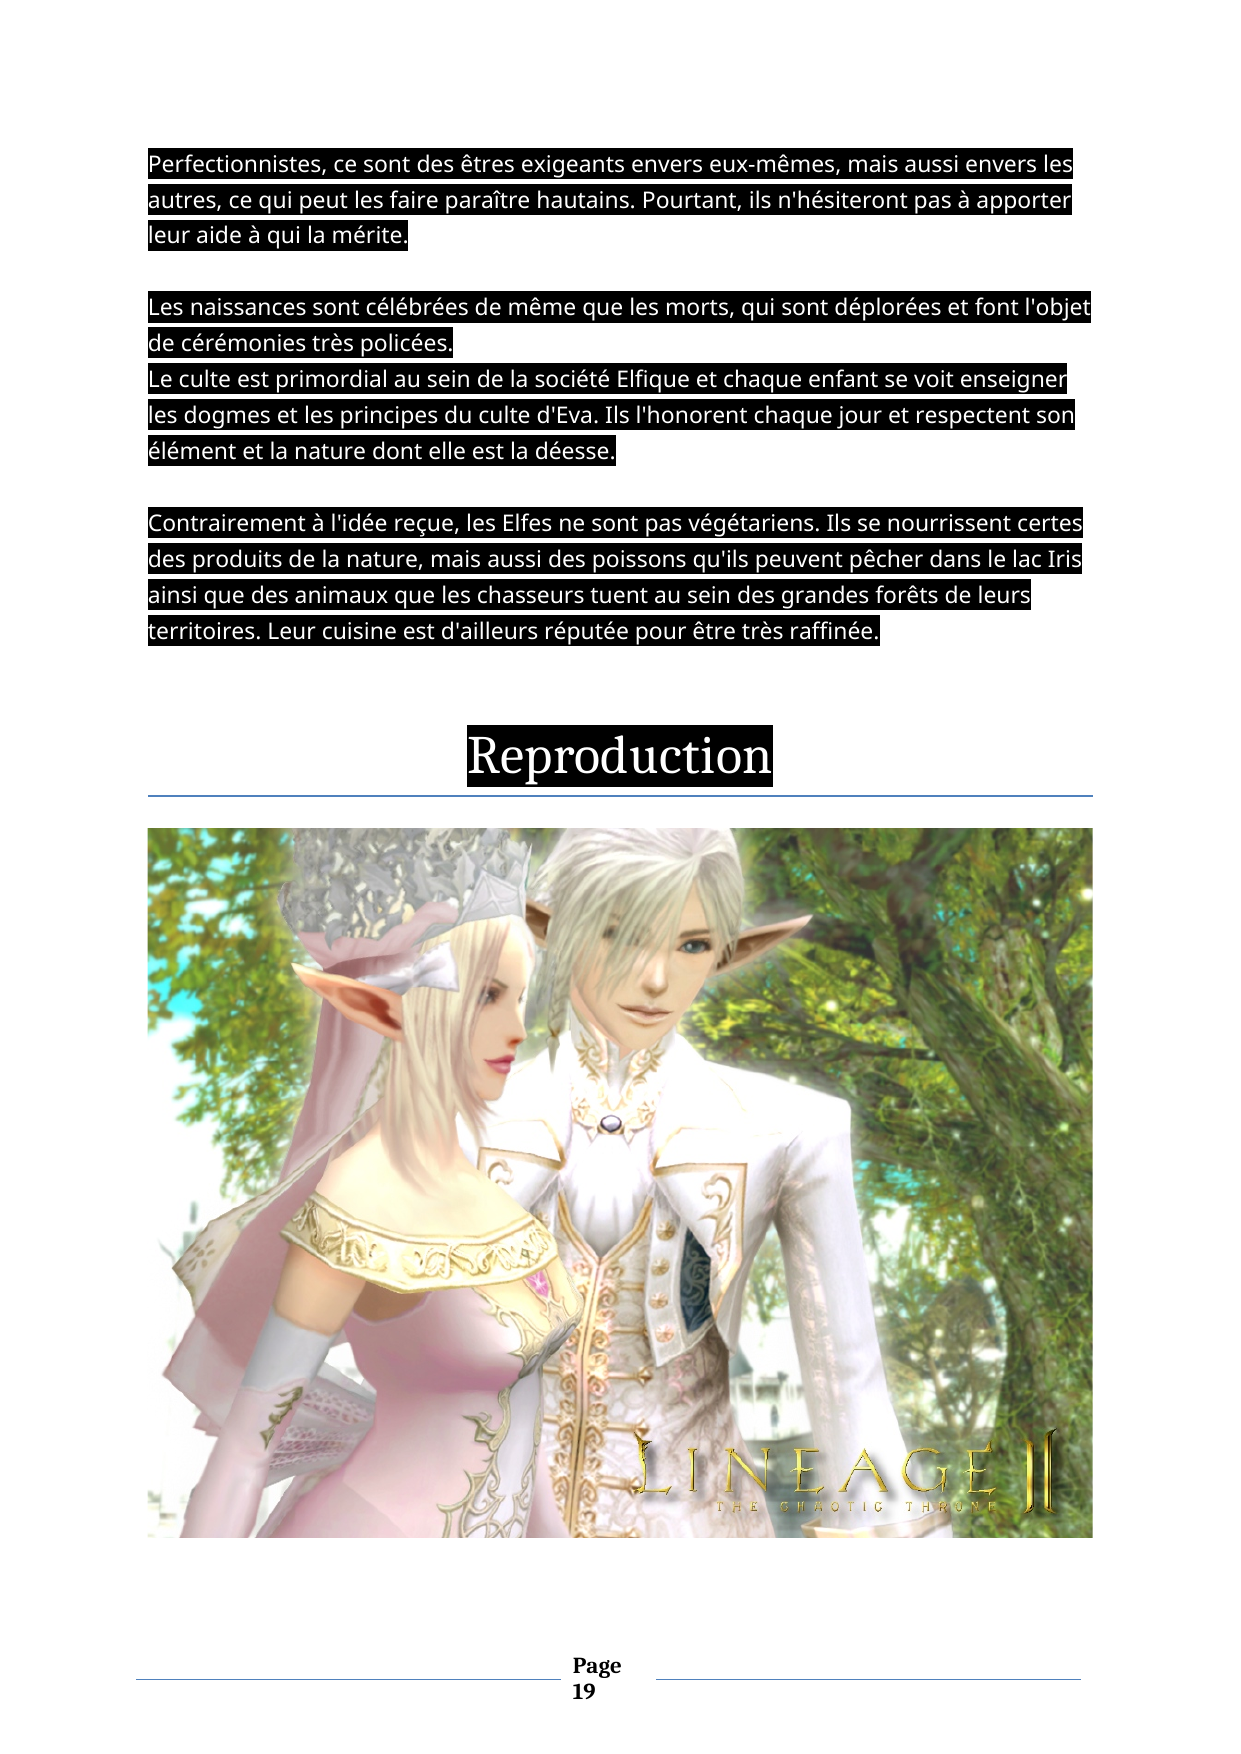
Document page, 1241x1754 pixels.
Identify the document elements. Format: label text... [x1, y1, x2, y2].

picture [147, 828, 1093, 1538]
title Reproduction [148, 724, 1093, 795]
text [148, 148, 1093, 646]
